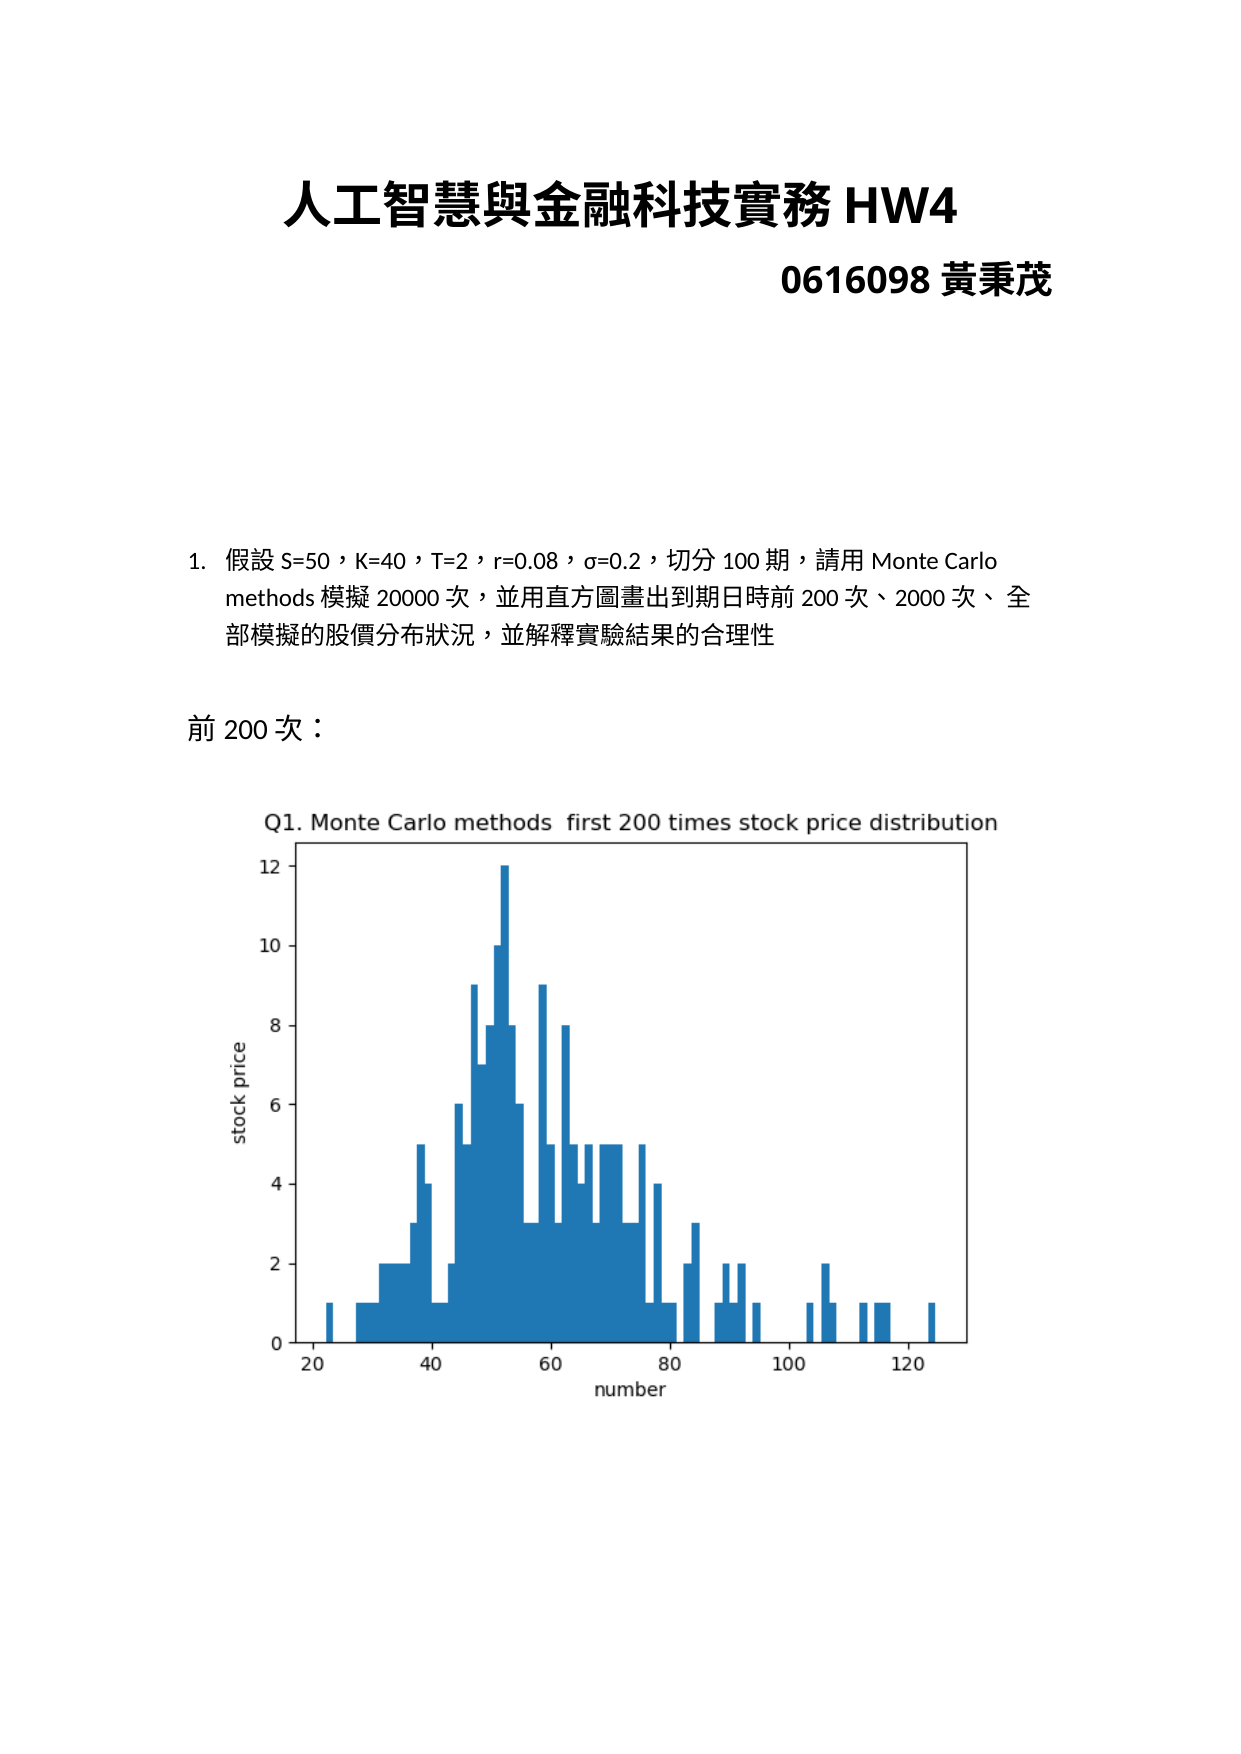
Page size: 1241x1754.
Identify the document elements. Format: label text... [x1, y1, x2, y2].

list 假設 S=50，K=40，T=2，r=0.08，σ=0.2，切分 100 期，請用 Monte Carlo methods 模擬 20000 次，並用直方圖畫出到期日時前 200 次、2000 次、 全部模擬的股價分布狀況，並解釋實驗結果的合理性 [187, 539, 1053, 652]
text 前 200 次： [187, 689, 1053, 764]
text 0616098 黃秉茂 [187, 239, 1053, 314]
text 人工智慧與金融科技實務HW4 [187, 164, 1053, 239]
picture [187, 764, 1053, 1414]
